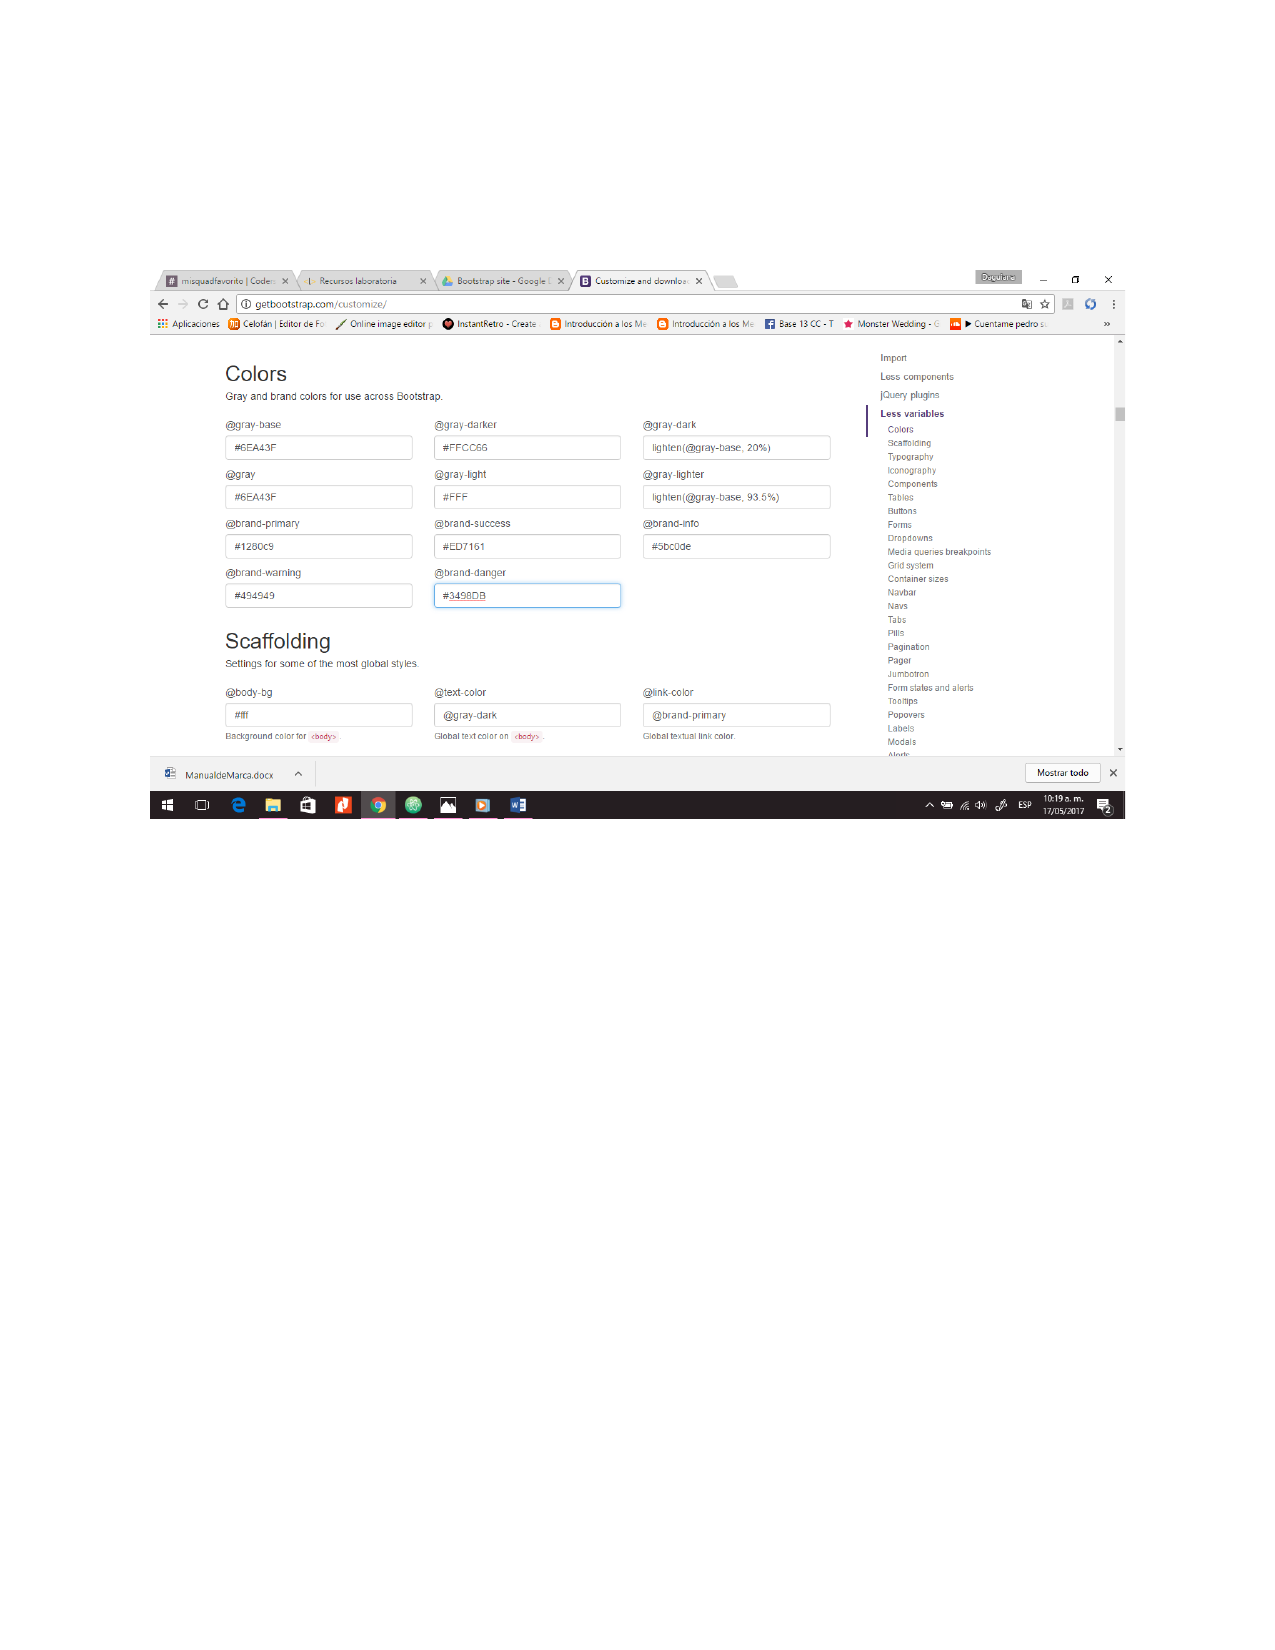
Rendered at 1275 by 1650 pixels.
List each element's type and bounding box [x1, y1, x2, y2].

picture [150, 270, 1125, 819]
